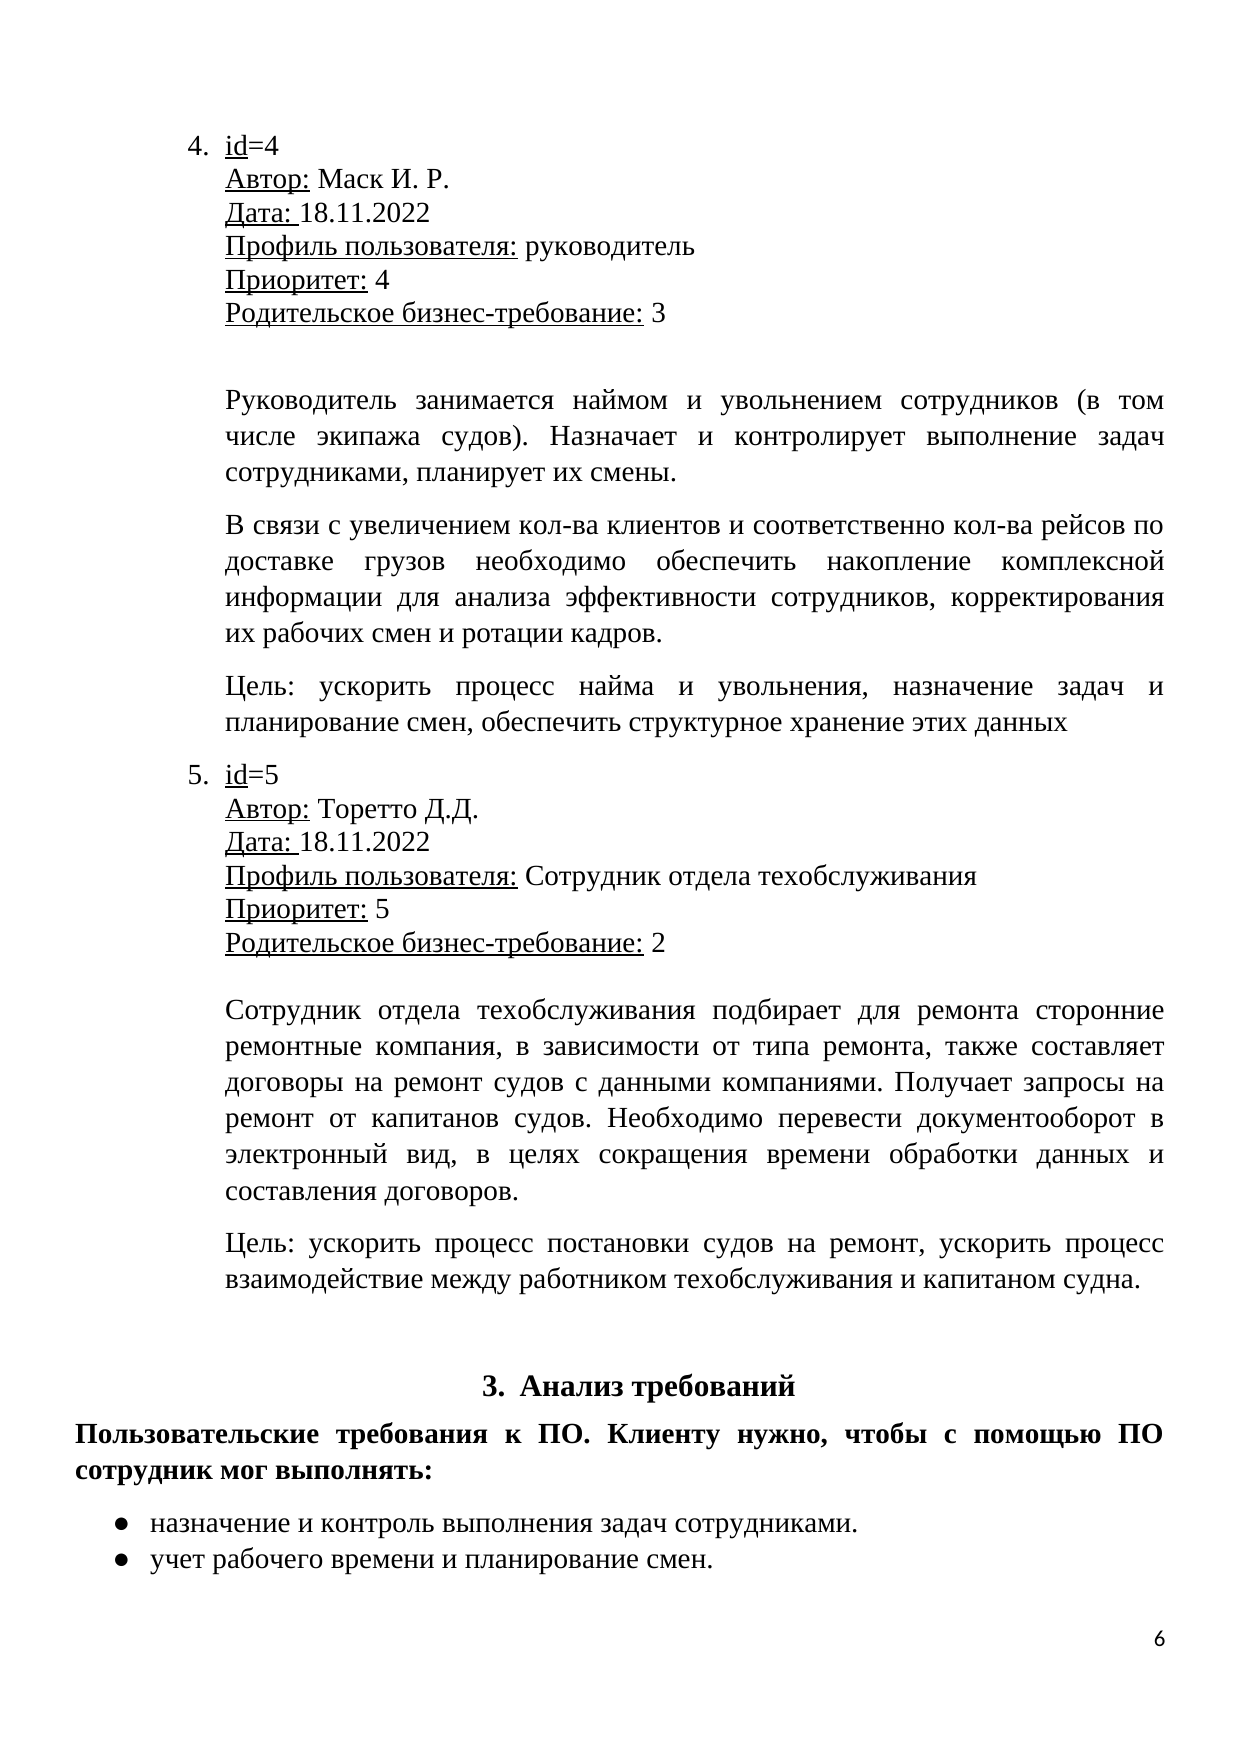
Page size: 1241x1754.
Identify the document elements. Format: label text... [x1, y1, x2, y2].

list id=5 [187, 757, 1165, 791]
text Приоритет: 5 [225, 891, 1165, 925]
subtitle Анализ требований [112, 1367, 1165, 1403]
text Родительское бизнес-требование: 2 [225, 925, 1165, 958]
text Руководитель занимается наймом и увольнением сотрудников (в том числе экипажа судов). Назначает и контролирует выполнение задач сотрудниками, планирует их смены. [225, 382, 1165, 488]
text Сотрудник отдела техобслуживания подбирает для ремонта сторонние ремонтные компания, в зависимости от типа ремонта, также составляет договоры на ремонт судов с данными компаниями. Получает запросы на ремонт от капитанов судов. Необходимо перевести документооборот в электронный вид, в целях сокращения времени обработки данных и составления договоров. [225, 992, 1165, 1206]
list назначение и контроль выполнения задач сотрудниками. [112, 1505, 1165, 1538]
text Цель: ускорить процесс постановки судов на ремонт, ускорить процесс взаимодействие между работником техобслуживания и капитаном судна. [225, 1226, 1165, 1295]
text Автор: Маск И. Р. [225, 161, 1165, 195]
list учет рабочего времени и планирование смен. [112, 1541, 1165, 1574]
text Профиль пользователя: Сотрудник отдела техобслуживания [225, 858, 1165, 891]
text Автор: Торетто Д.Д. [225, 791, 1165, 824]
text В связи с увеличением кол-ва клиентов и соответственно кол-ва рейсов по доставке грузов необходимо обеспечить накопление комплексной информации для анализа эффективности сотрудников, корректирования их рабочих смен и ротации кадров. [225, 507, 1165, 649]
text Родительское бизнес-требование: 3 [225, 296, 1165, 329]
text Дата: 18.11.2022 [225, 824, 1165, 858]
text Профиль пользователя: руководитель [225, 228, 1165, 262]
text Дата: 18.11.2022 [225, 195, 1165, 228]
text Приоритет: 4 [225, 262, 1165, 296]
list id=4 [187, 128, 1165, 161]
text Пользовательские требования к ПО. Клиенту нужно, чтобы с помощью ПО сотрудник мог выполнять: [75, 1416, 1165, 1485]
text Цель: ускорить процесс найма и увольнения, назначение задач и планирование смен, обеспечить структурное хранение этих данных [225, 668, 1165, 738]
